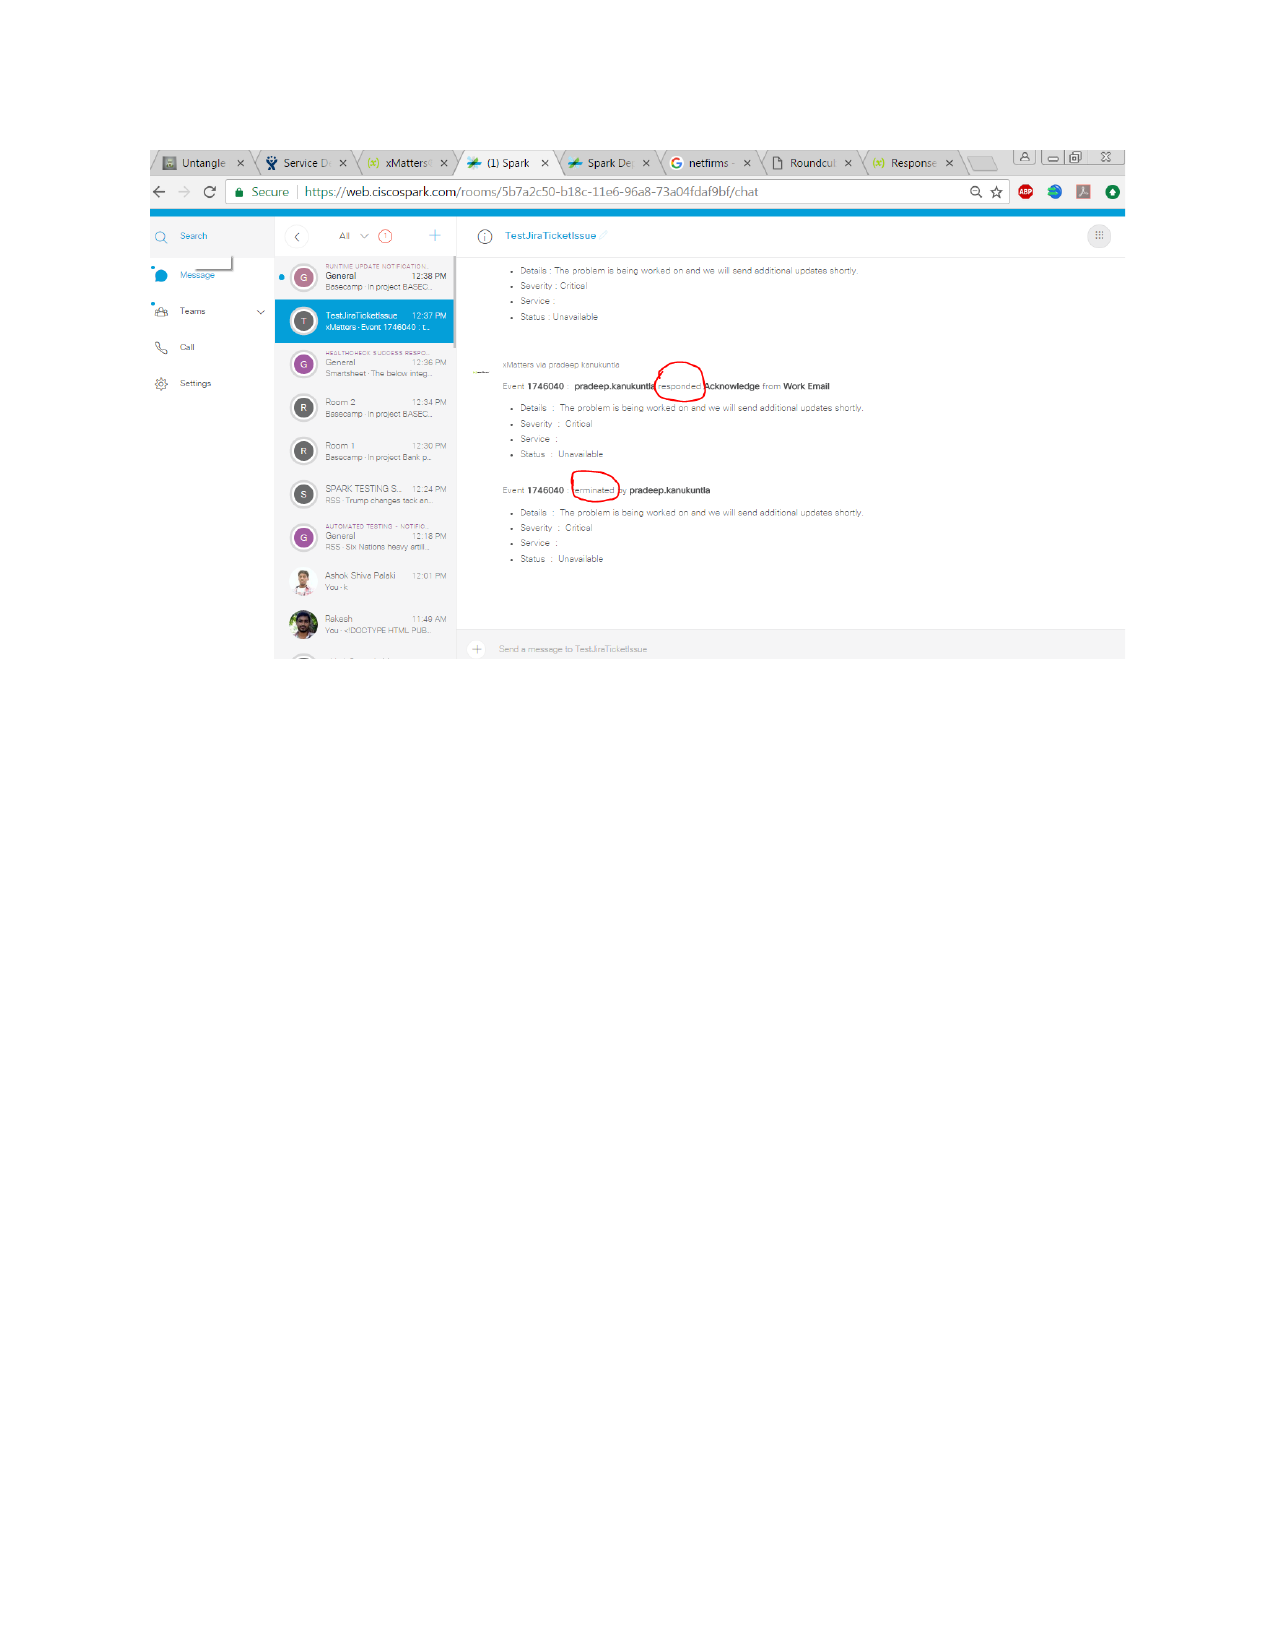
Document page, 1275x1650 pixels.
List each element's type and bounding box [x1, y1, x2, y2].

picture [150, 150, 1125, 208]
picture [150, 217, 1125, 659]
